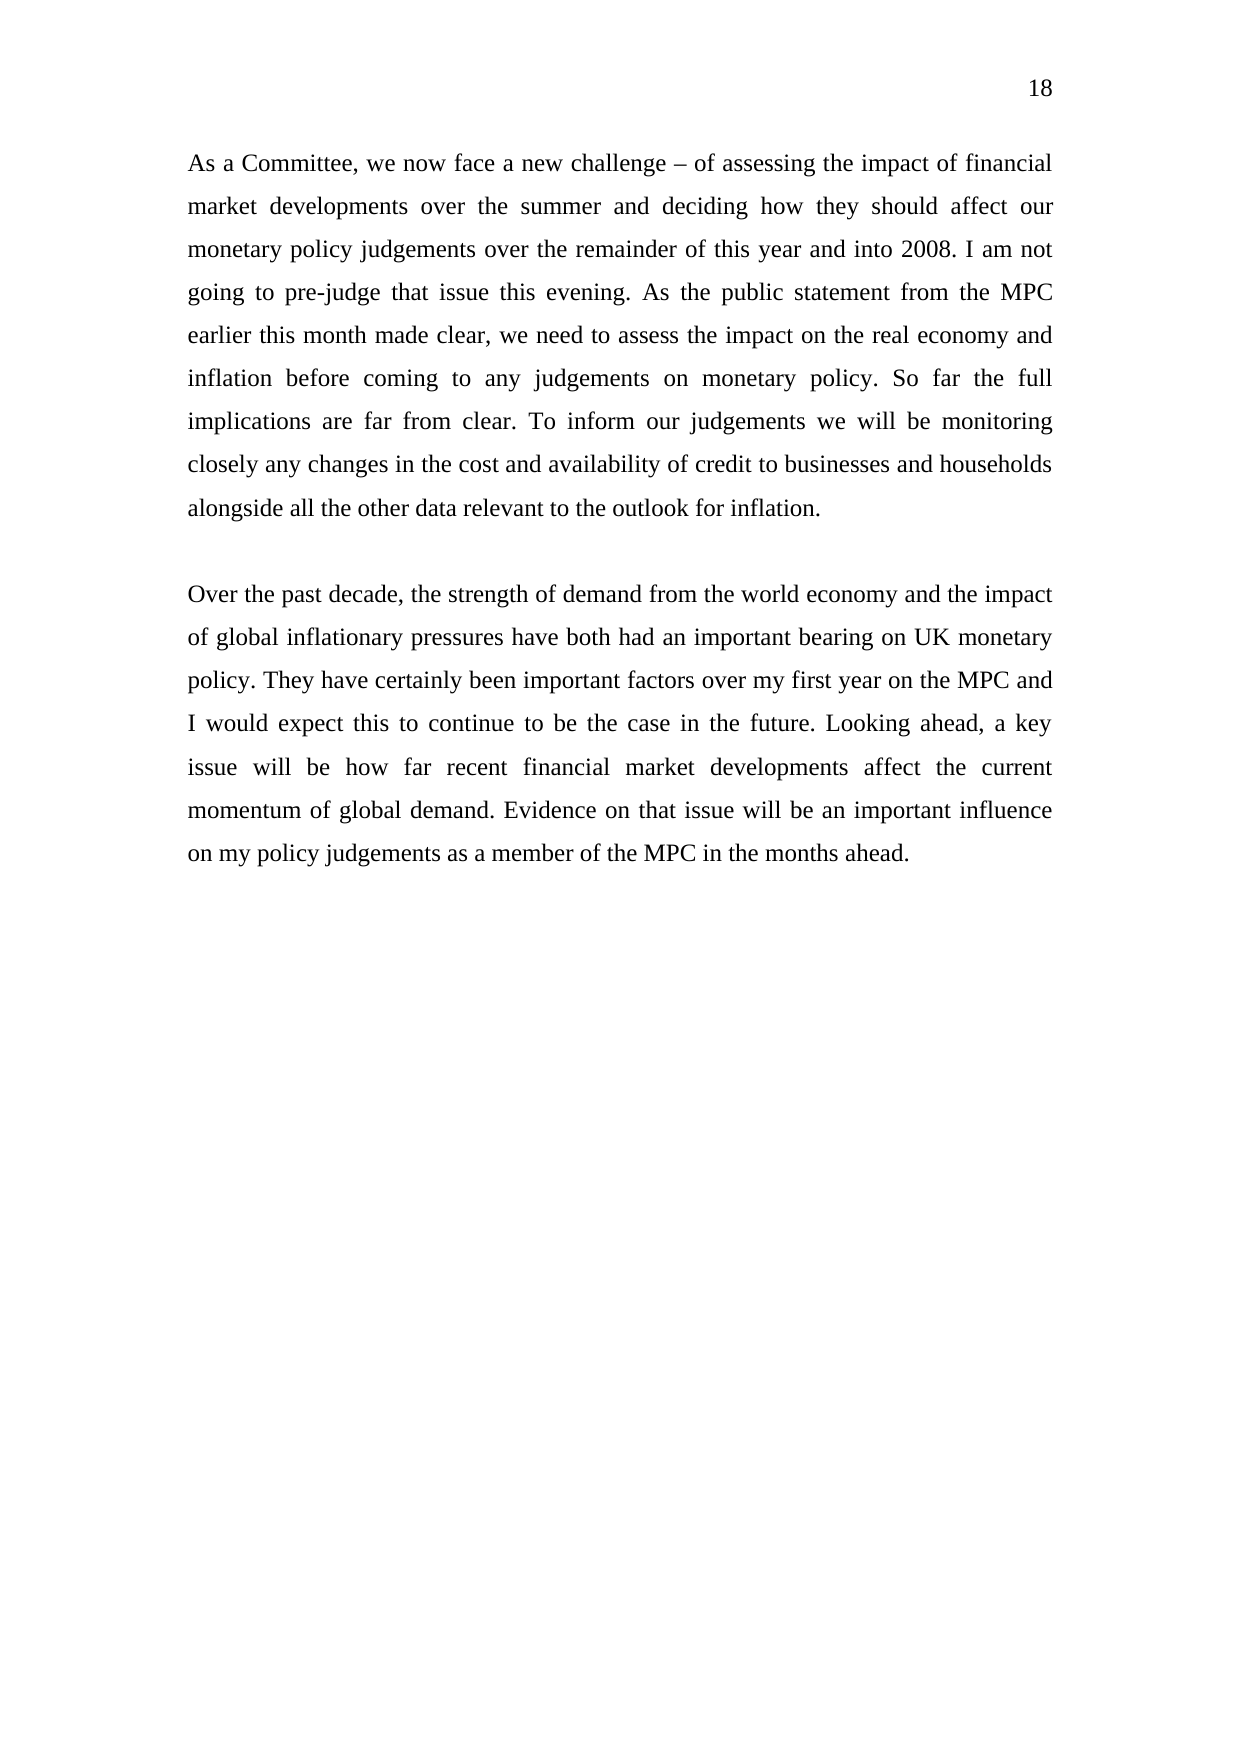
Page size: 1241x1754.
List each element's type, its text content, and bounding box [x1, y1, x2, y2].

text As a Committee, we now face a new challenge – of assessing the impact of financial market developments over the summer and deciding how they should affect our monetary policy judgements over the remainder of this year and into 2008. I am not going to pre-judge that issue this evening. As the public statement from the MPC earlier this month made clear, we need to assess the impact on the real economy and inflation before coming to any judgements on monetary policy. So far the full implications are far from clear. To inform our judgements we will be monitoring closely any changes in the cost and availability of credit to businesses and households alongside all the other data relevant to the outlook for inflation. [187, 148, 1054, 521]
text Over the past decade, the strength of demand from the world economy and the impact of global inflationary pressures have both had an important bearing on UK monetary policy. They have certainly been important factors over my first year on the MPC and I would expect this to continue to be the case in the future. Looking ahead, a key issue will be how far recent financial market developments affect the current momentum of global demand. Evidence on that issue will be an important influence on my policy judgements as a member of the MPC in the months ahead. [187, 579, 1054, 867]
